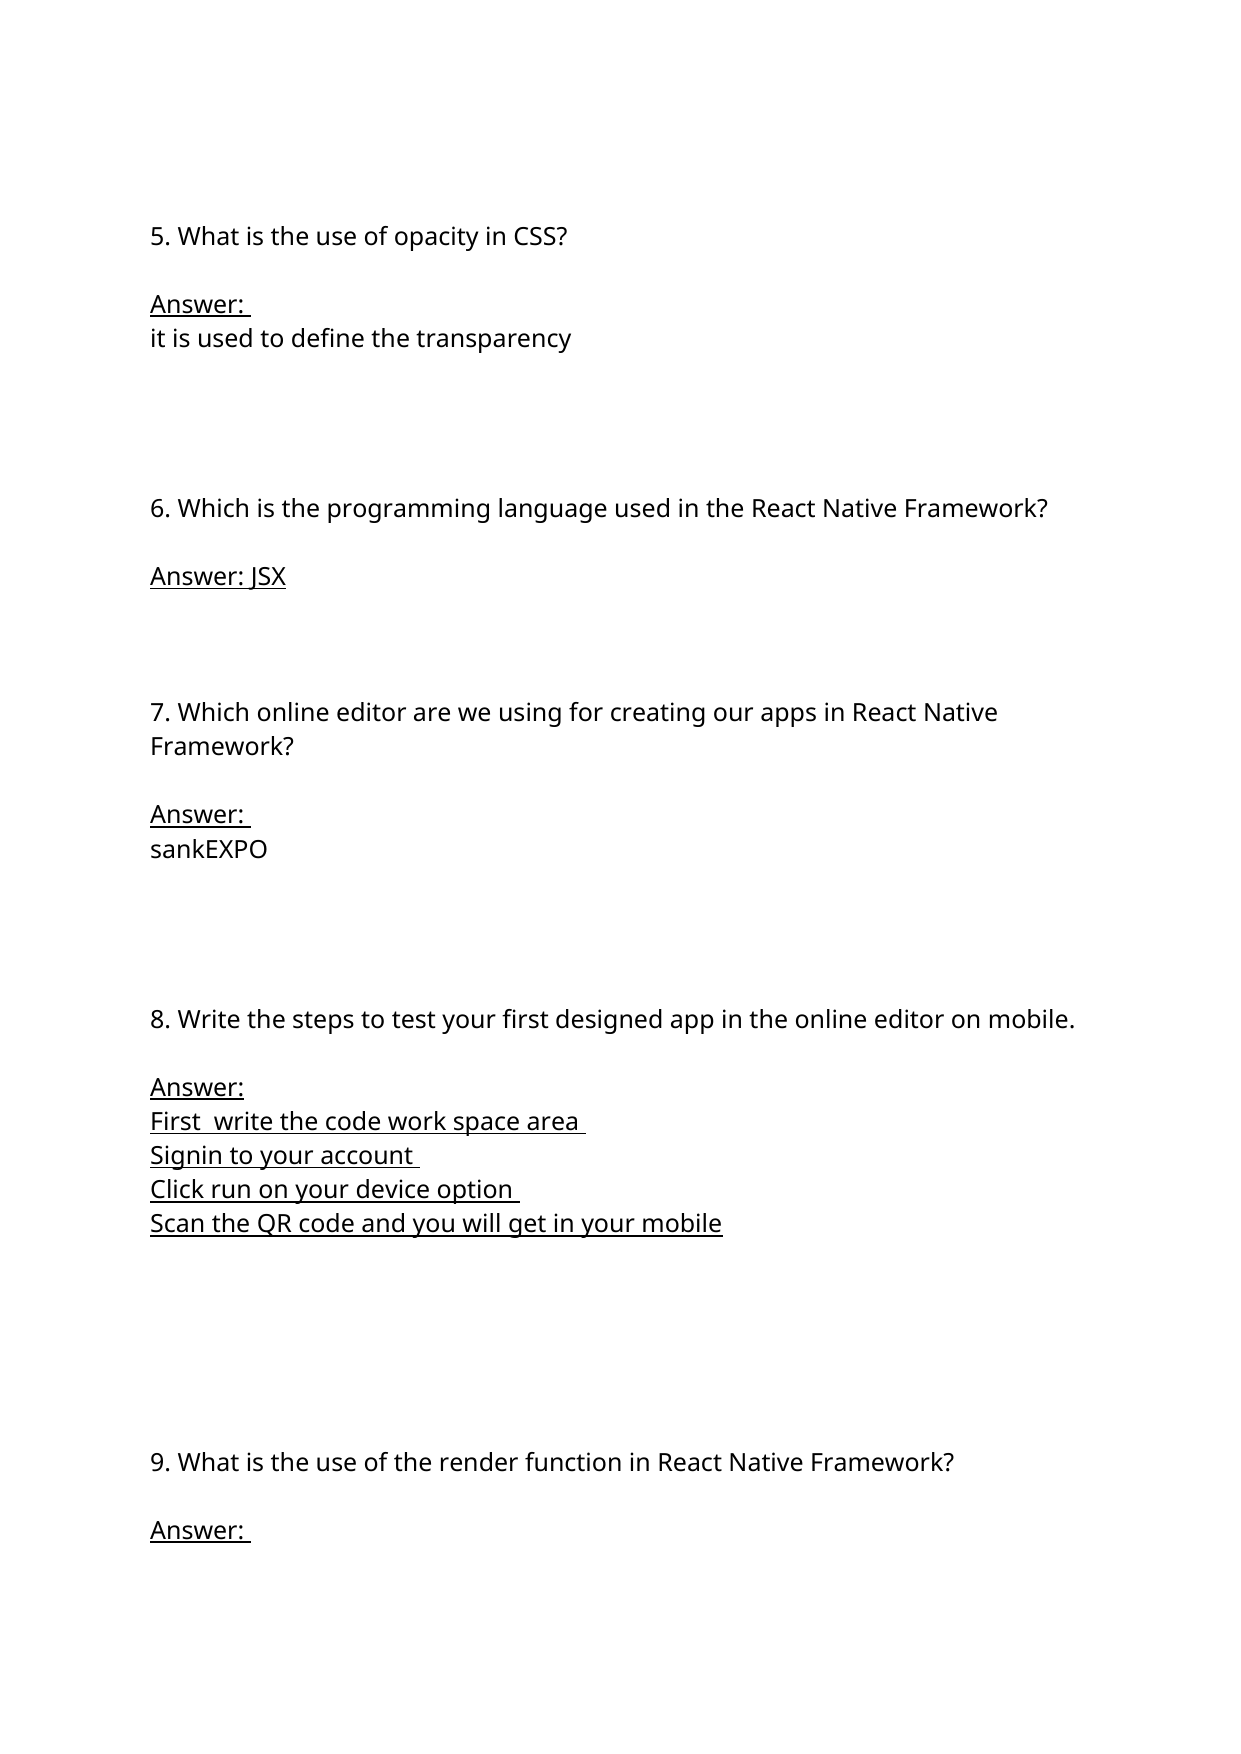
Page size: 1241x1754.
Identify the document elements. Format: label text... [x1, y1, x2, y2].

text Answer: [150, 1512, 1090, 1547]
text 6. Which is the programming language used in the React Native Framework? [150, 491, 1090, 525]
text Answer: JSX [150, 559, 1090, 593]
text 5. What is the use of opacity in CSS? [150, 218, 1090, 252]
text Signin to your account [150, 1138, 1090, 1172]
text sankEXPO [150, 831, 1090, 865]
text 7. Which online editor are we using for creating our apps in React Native Framework? [150, 695, 1090, 763]
text Click run on your device option [150, 1172, 1090, 1206]
text Scan the QR code and you will get in your mobile [150, 1206, 1090, 1240]
text Answer: [150, 797, 1090, 831]
text First write the code work space area [150, 1104, 1090, 1138]
text 8. Write the steps to test your first designed app in the online editor on mobile. [150, 1002, 1090, 1036]
text Answer: [150, 1070, 1090, 1104]
text 9. What is the use of the render function in React Native Framework? [150, 1444, 1090, 1478]
text Answer: [150, 286, 1090, 320]
text it is used to define the transparency [150, 320, 1090, 354]
